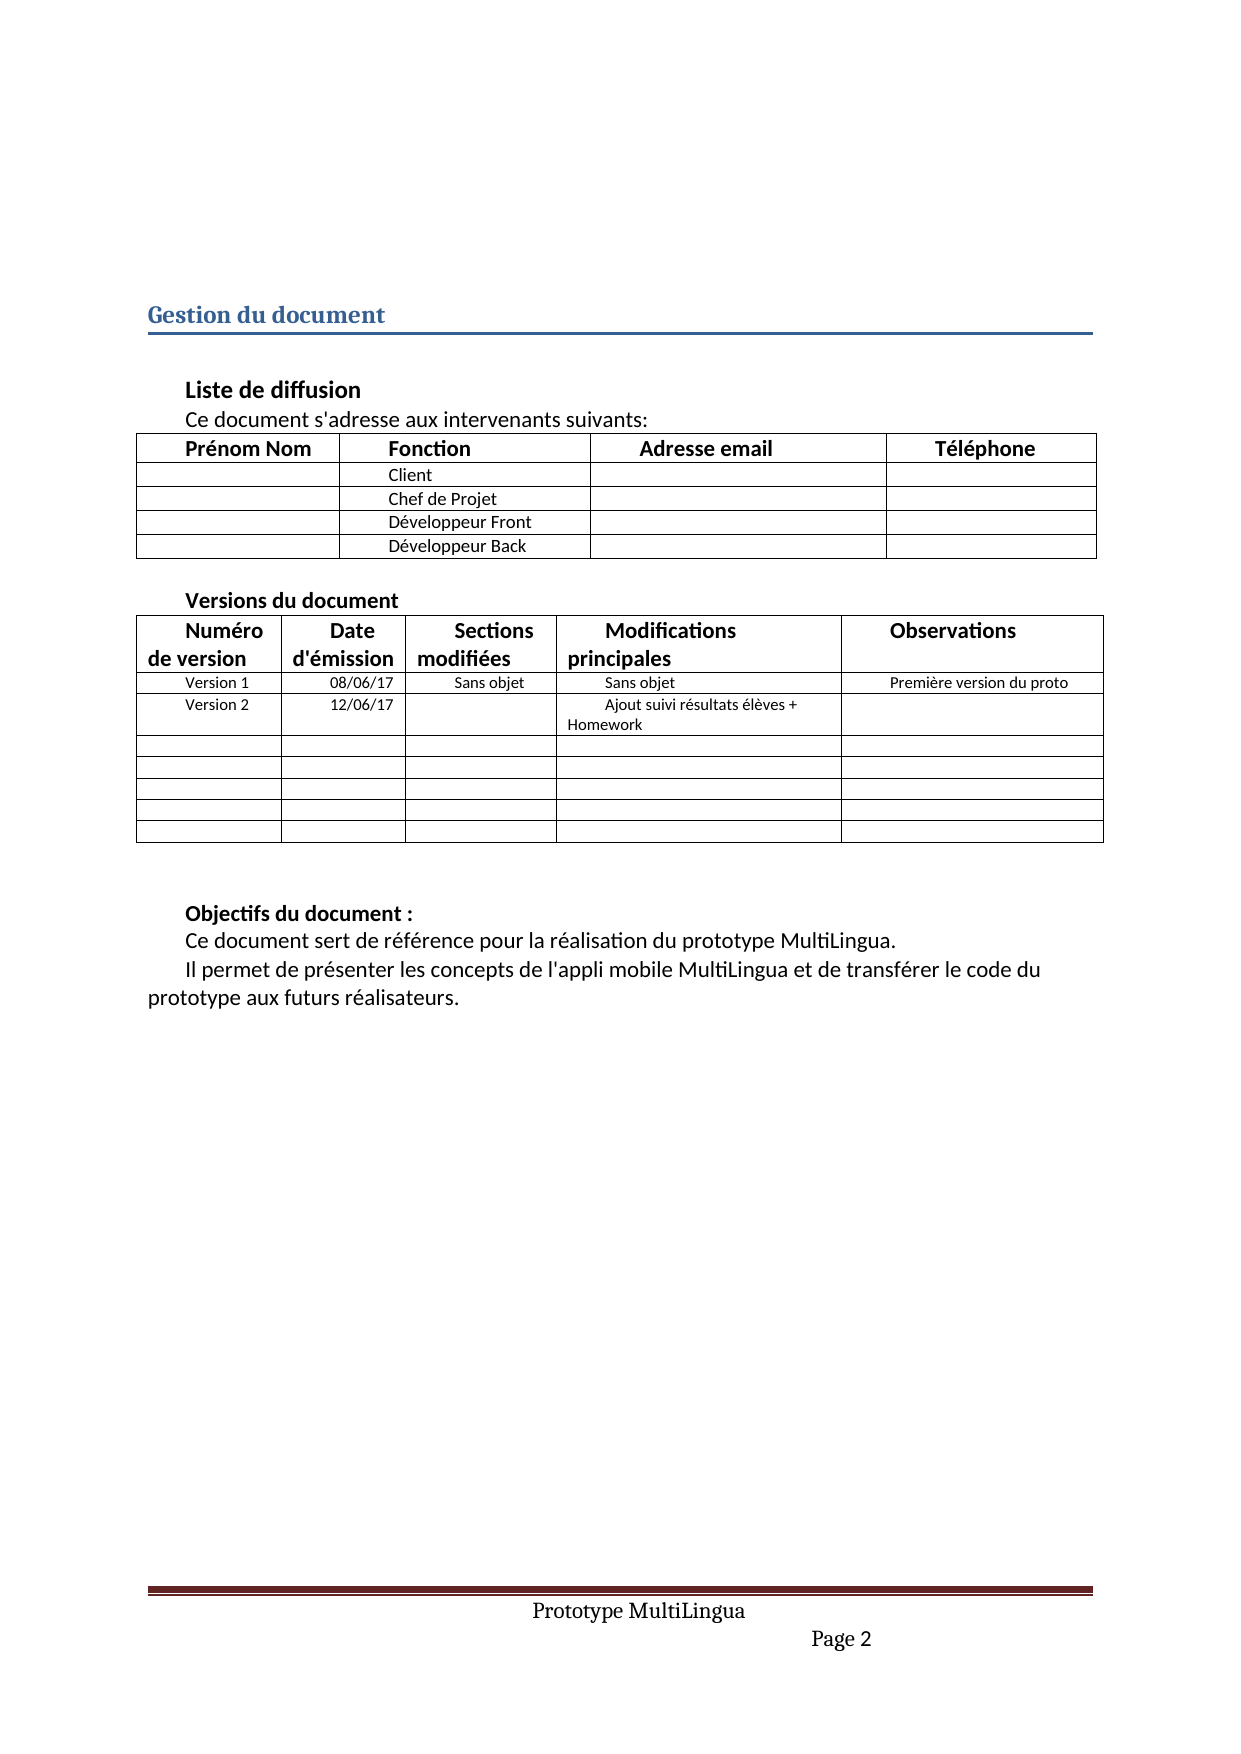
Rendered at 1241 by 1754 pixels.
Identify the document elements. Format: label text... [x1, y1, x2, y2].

table_cell [137, 736, 281, 756]
table_cell 08/06/17 [282, 673, 405, 693]
table_cell [137, 757, 281, 777]
table_cell [406, 800, 556, 820]
table_cell [137, 800, 281, 820]
table_cell [137, 511, 339, 534]
table_cell [137, 535, 339, 558]
table_cell [137, 487, 339, 510]
table_cell [406, 779, 556, 799]
table_cell [137, 821, 281, 842]
text Ce document s'adresse aux intervenants suivants: [148, 405, 1093, 433]
table_cell [842, 800, 1103, 820]
table_cell [591, 463, 886, 486]
table_cell [557, 757, 841, 777]
table_cell [557, 800, 841, 820]
table_cell [591, 535, 886, 558]
table_cell [557, 779, 841, 799]
table_cell [282, 736, 405, 756]
table_cell [842, 779, 1103, 799]
table_cell [137, 463, 339, 486]
table_cell Chef de Projet [340, 487, 590, 510]
text Liste de diffusion [148, 374, 1093, 405]
table_header Fonction [340, 434, 590, 462]
table_cell [406, 757, 556, 777]
table_cell Sans objet [406, 673, 556, 693]
table_cell [557, 821, 841, 842]
table_cell Version 2 [137, 694, 281, 735]
table_cell [557, 736, 841, 756]
table_header Téléphone [887, 434, 1096, 462]
table_cell [591, 487, 886, 510]
table_cell [406, 821, 556, 842]
table_cell [887, 511, 1096, 534]
text Versions du document [148, 587, 1093, 615]
table_cell [842, 821, 1103, 842]
table_cell [282, 821, 405, 842]
table_cell [282, 800, 405, 820]
table_cell [406, 694, 556, 735]
table_header Date d'émission [282, 616, 405, 672]
table_cell [842, 694, 1103, 735]
table_cell [842, 736, 1103, 756]
table_cell [282, 779, 405, 799]
table_cell [887, 535, 1096, 558]
table_cell Développeur Front [340, 511, 590, 534]
subtitle Gestion du document [148, 301, 1093, 332]
table_cell [406, 736, 556, 756]
table_cell Première version du proto [842, 673, 1103, 693]
table_cell Ajout suivi résultats élèves + Homework [557, 694, 841, 735]
table_header Observations [842, 616, 1103, 672]
table_cell Développeur Back [340, 535, 590, 558]
table_cell [591, 511, 886, 534]
table_header Modifications principales [557, 616, 841, 672]
table_header Adresse email [591, 434, 886, 462]
table_cell [137, 779, 281, 799]
text Il permet de présenter les concepts de l'appli mobile MultiLingua et de transférer le code du prototype aux futurs réalisateurs.Table des matières [148, 955, 1093, 1011]
table_cell [887, 487, 1096, 510]
table_cell [282, 757, 405, 777]
table_header Numéro de version [137, 616, 281, 672]
table_cell Sans objet [557, 673, 841, 693]
table_cell Version 1 [137, 673, 281, 693]
table_header Prénom Nom [137, 434, 339, 462]
table_header Sections modifiées [406, 616, 556, 672]
table_cell [887, 463, 1096, 486]
text Objectifs du document : [148, 899, 1093, 927]
text Ce document sert de référence pour la réalisation du prototype MultiLingua. [148, 927, 1093, 955]
table_cell 12/06/17 [282, 694, 405, 735]
table_cell [842, 757, 1103, 777]
table_cell Client [340, 463, 590, 486]
